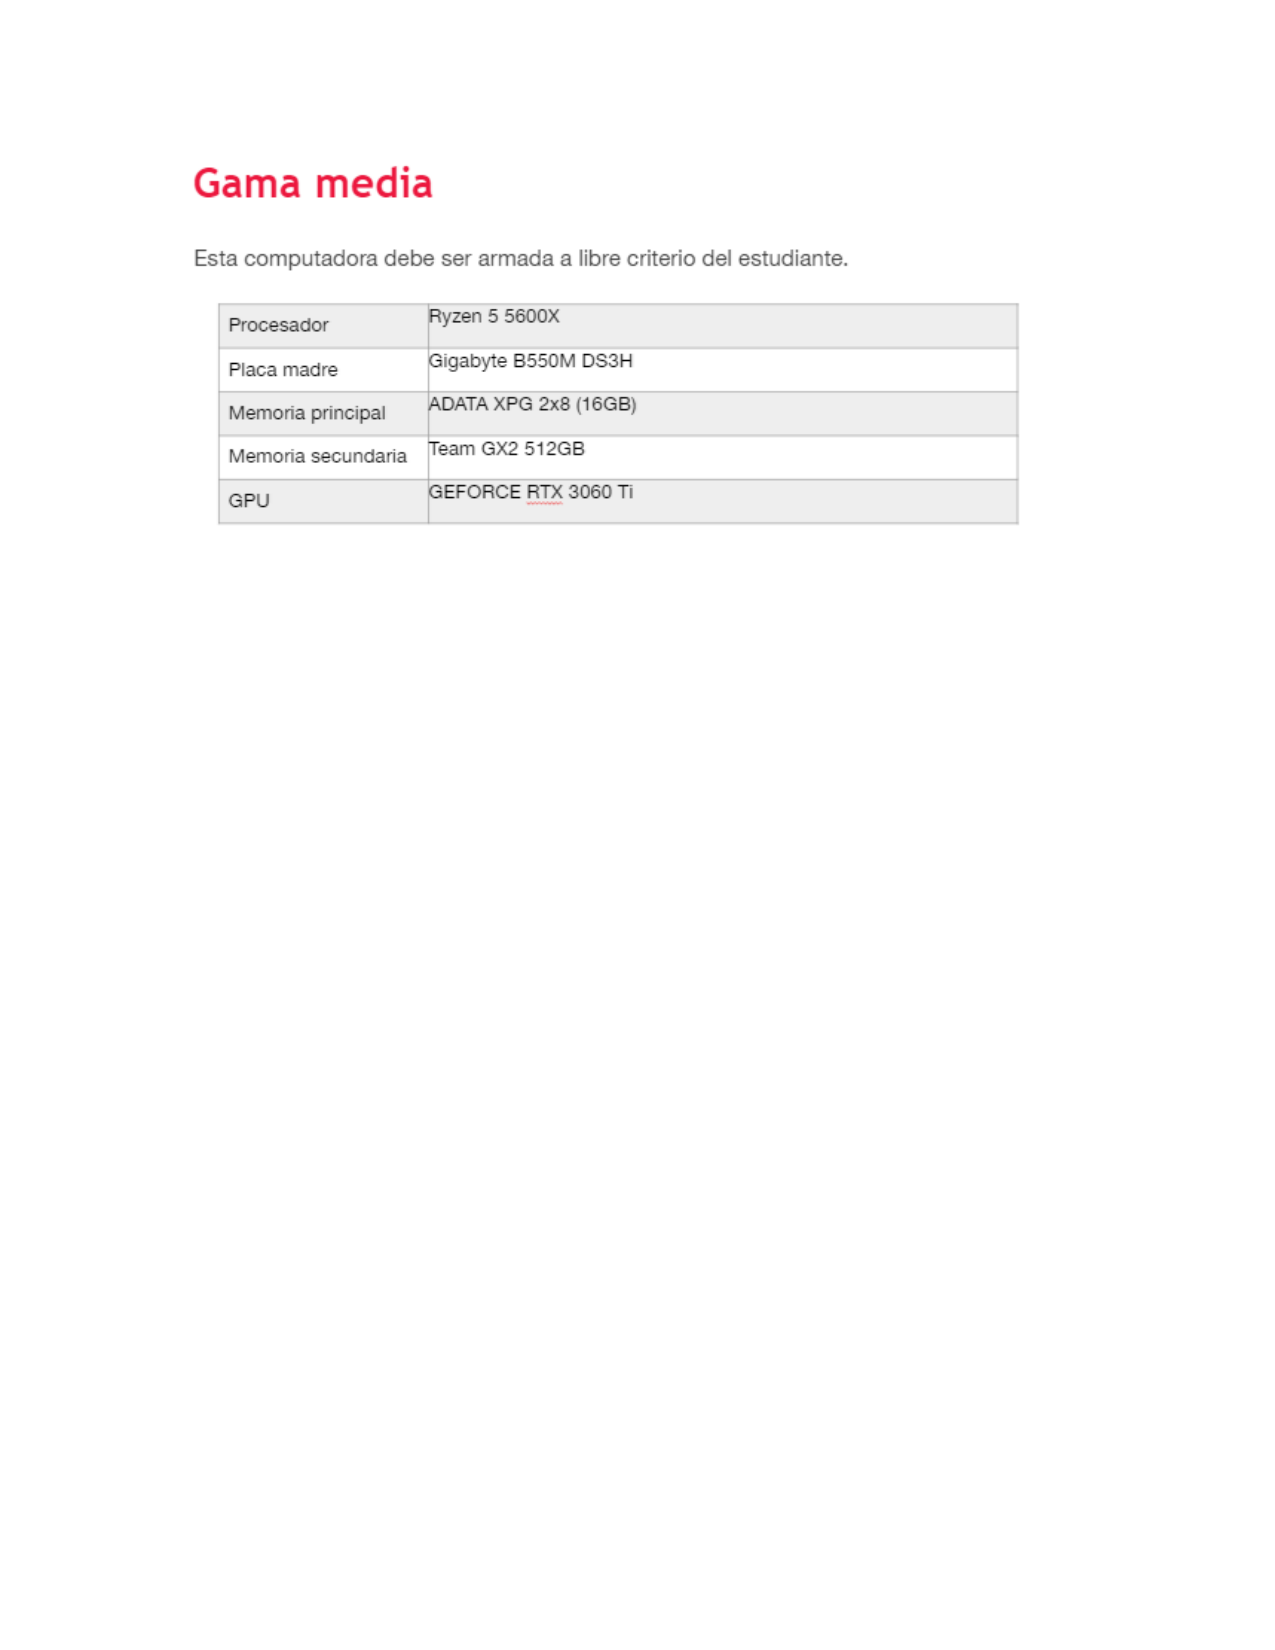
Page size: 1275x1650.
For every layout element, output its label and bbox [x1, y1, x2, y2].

picture [177, 147, 1098, 576]
